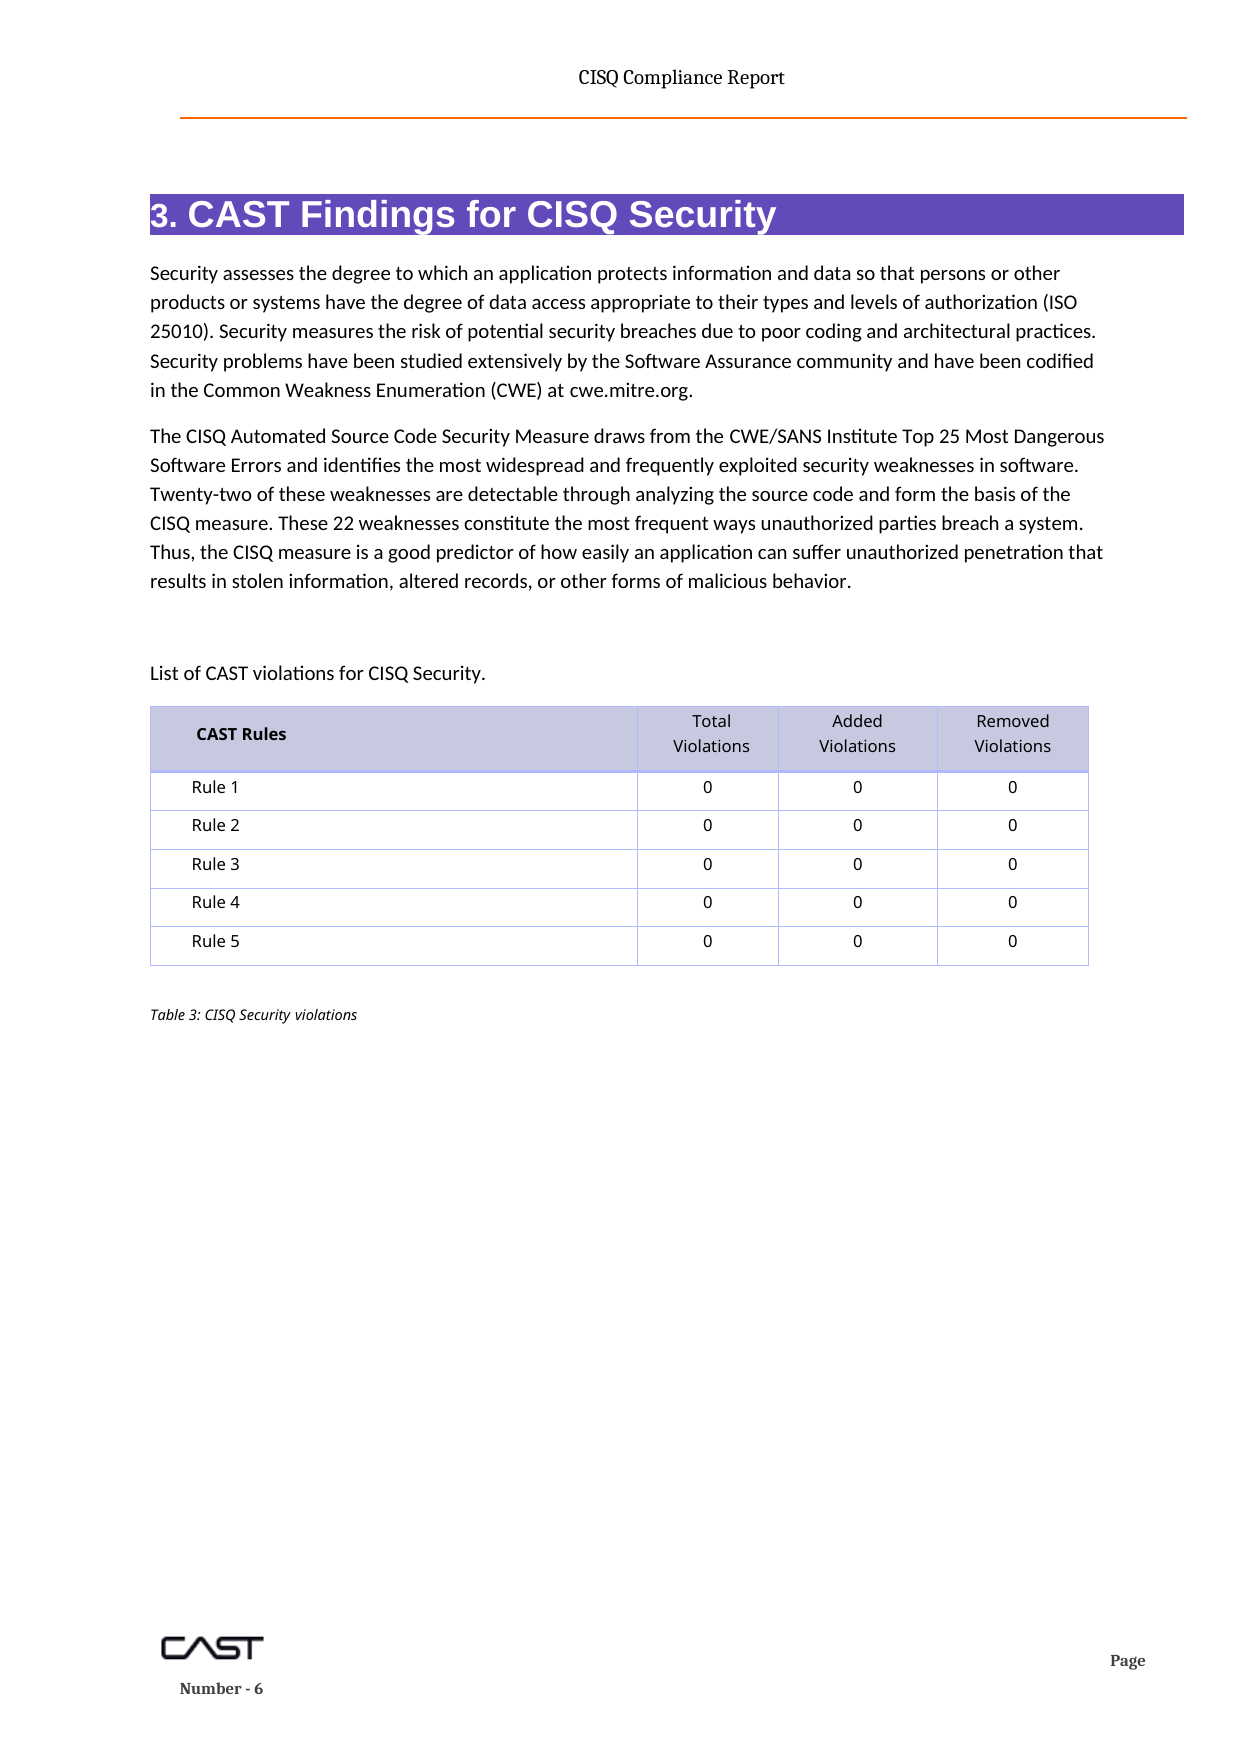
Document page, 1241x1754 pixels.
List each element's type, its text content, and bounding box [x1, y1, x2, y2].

table_cell 0 [638, 811, 778, 849]
table_cell 0 [779, 811, 937, 849]
table_cell 0 [779, 927, 937, 964]
picture [150, 1625, 274, 1670]
table_cell Rule 3 [151, 850, 637, 887]
table_cell Rule 2 [151, 811, 637, 849]
table_cell Rule 5 [151, 927, 637, 964]
table_cell 0 [638, 889, 778, 926]
table_cell 0 [638, 773, 778, 810]
table_cell 0 [938, 927, 1088, 964]
table_cell 0 [638, 850, 778, 887]
table_cell 0 [938, 889, 1088, 926]
table_cell 0 [638, 927, 778, 964]
table_cell 0 [779, 850, 937, 887]
table_header Total Violations [638, 707, 778, 770]
subtitle CAST Findings for CISQ Security [150, 194, 1184, 235]
text The CISQ Automated Source Code Security Measure draws from the CWE/SANS Institute Top 25 Most Dangerous Software Errors and identifies the most widespread and frequently exploited security weaknesses in software. Twenty-two of these weaknesses are detectable through analyzing the source code and form the basis of the CISQ measure. These 22 weaknesses constitute the most frequent ways unauthorized parties breach a system. Thus, the CISQ measure is a good predictor of how easily an application can suffer unauthorized penetration that results in stolen information, altered records, or other forms of malicious behavior. [150, 423, 1116, 594]
table_header Added Violations [779, 707, 937, 770]
table_cell 0 [779, 889, 937, 926]
text Security assesses the degree to which an application protects information and data so that persons or other products or systems have the degree of data access appropriate to their types and levels of authorization (ISO 25010). Security measures the risk of potential security breaches due to poor coding and architectural practices. Security problems have been studied extensively by the Software Assurance community and have been codified in the Common Weakness Enumeration (CWE) at cwe.mitre.org. [150, 260, 1116, 402]
text List of CAST violations for CISQ Security. [150, 660, 1116, 686]
table_cell 0 [779, 773, 937, 810]
text Table 3: CISQ Security violations [150, 1005, 1116, 1025]
table_cell 0 [938, 811, 1088, 849]
table_cell Rule 4 [151, 889, 637, 926]
table_cell Rule 1 [151, 773, 637, 810]
table_header Removed Violations [938, 707, 1088, 770]
table_cell 0 [938, 773, 1088, 810]
table_cell 0 [938, 850, 1088, 887]
table_header CAST Rules [151, 707, 637, 770]
